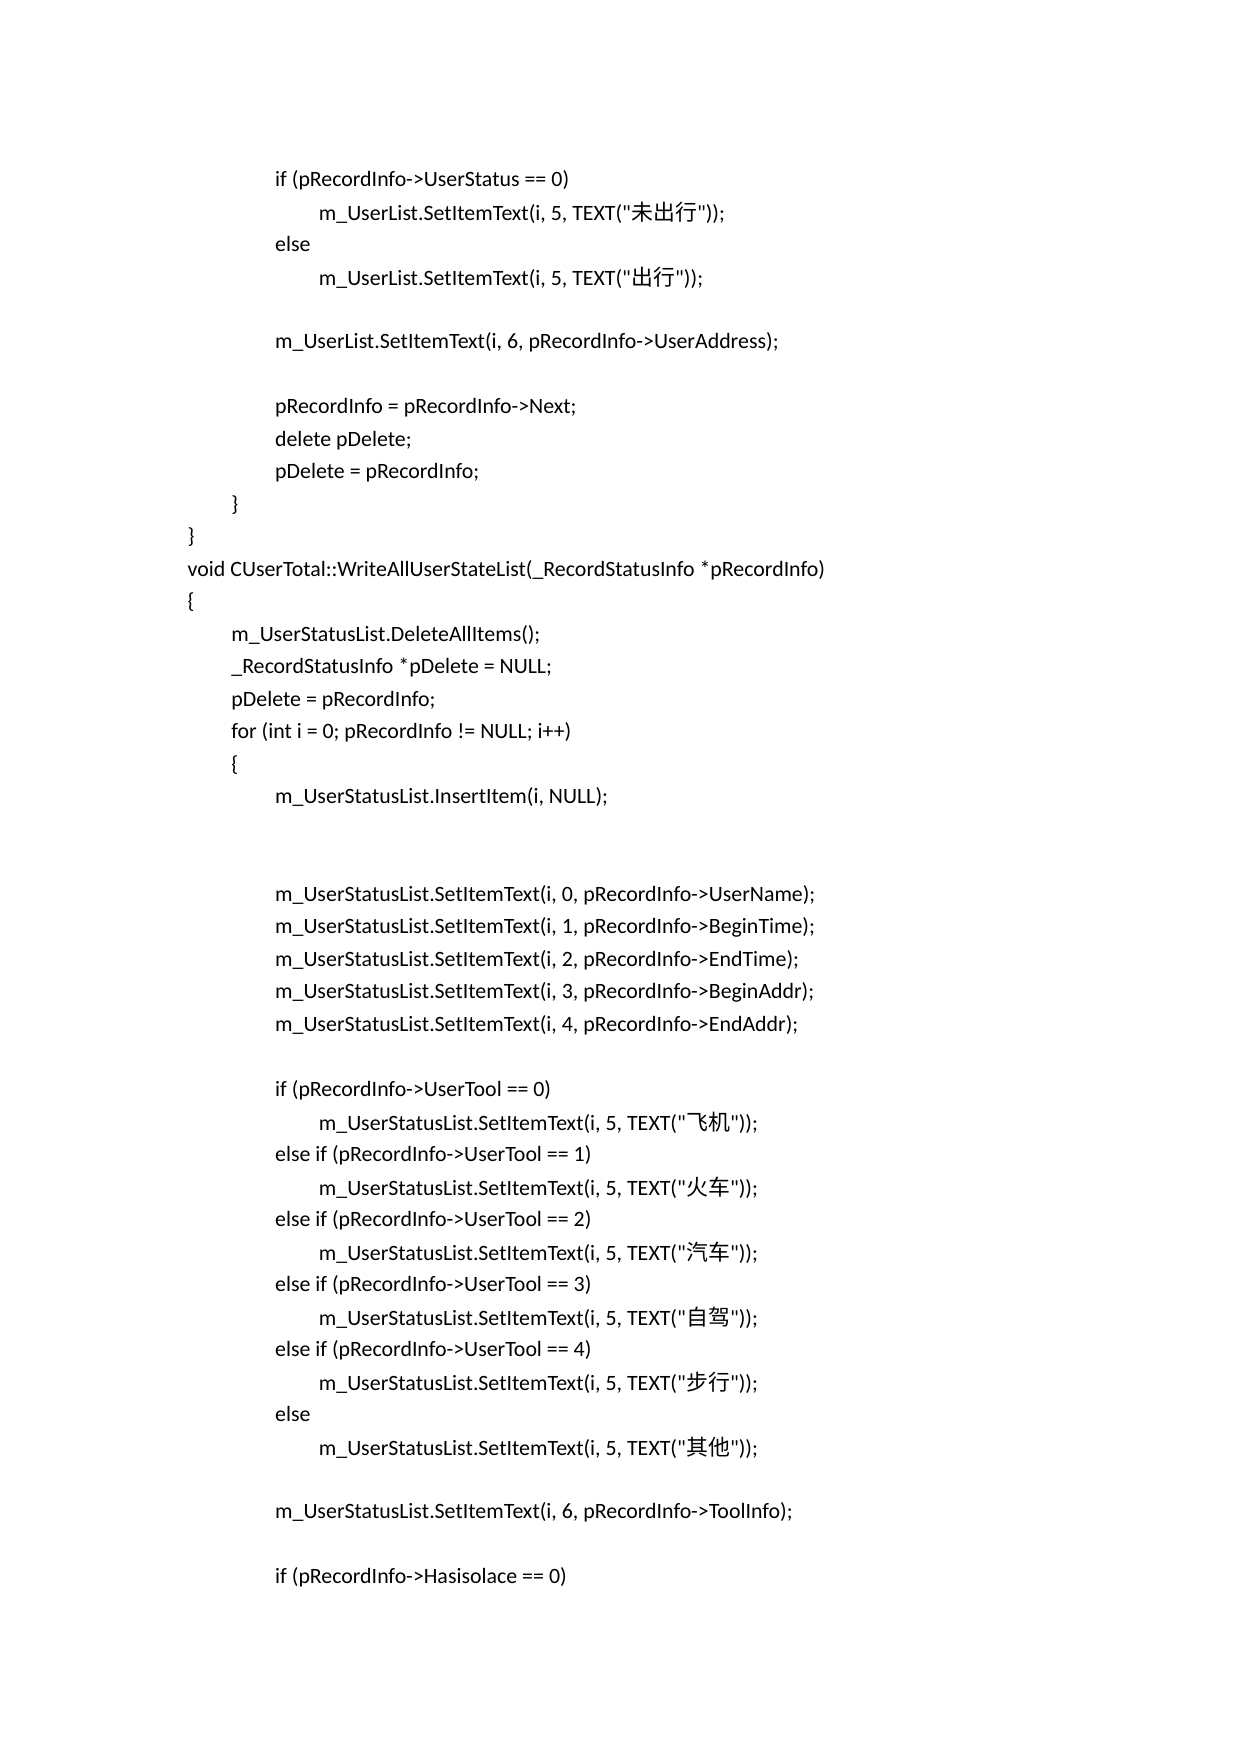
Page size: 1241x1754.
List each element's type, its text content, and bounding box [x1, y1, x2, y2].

text if (pRecordInfo->Hasisolace == 0) [187, 1559, 1053, 1592]
text m_UserStatusList.SetItemText(i, 5, TEXT("火车")); [187, 1169, 1053, 1202]
text m_UserList.SetItemText(i, 6, pRecordInfo->UserAddress); [187, 324, 1053, 357]
text } [187, 487, 1053, 519]
text pDelete = pRecordInfo; [187, 682, 1053, 714]
text else [187, 1397, 1053, 1429]
text m_UserStatusList.SetItemText(i, 5, TEXT("其他")); [187, 1429, 1053, 1462]
text if (pRecordInfo->UserStatus == 0) [187, 162, 1053, 194]
text m_UserStatusList.SetItemText(i, 1, pRecordInfo->BeginTime); [187, 909, 1053, 942]
text else if (pRecordInfo->UserTool == 1) [187, 1137, 1053, 1169]
text else if (pRecordInfo->UserTool == 2) [187, 1202, 1053, 1234]
text m_UserStatusList.SetItemText(i, 0, pRecordInfo->UserName); [187, 877, 1053, 909]
text m_UserStatusList.InsertItem(i, NULL); [187, 779, 1053, 812]
text m_UserStatusList.SetItemText(i, 4, pRecordInfo->EndAddr); [187, 1007, 1053, 1039]
text for (int i = 0; pRecordInfo != NULL; i++) [187, 714, 1053, 747]
text delete pDelete; [187, 422, 1053, 454]
text void CUserTotal::WriteAllUserStateList(_RecordStatusInfo *pRecordInfo) [187, 552, 1053, 584]
text else if (pRecordInfo->UserTool == 4) [187, 1332, 1053, 1364]
text } [187, 519, 1053, 552]
text if (pRecordInfo->UserTool == 0) [187, 1072, 1053, 1104]
text m_UserStatusList.SetItemText(i, 5, TEXT("飞机")); [187, 1104, 1053, 1137]
text pRecordInfo = pRecordInfo->Next; [187, 389, 1053, 422]
text else [187, 227, 1053, 259]
text m_UserStatusList.SetItemText(i, 5, TEXT("步行")); [187, 1364, 1053, 1397]
text m_UserStatusList.SetItemText(i, 3, pRecordInfo->BeginAddr); [187, 974, 1053, 1007]
text pDelete = pRecordInfo; [187, 454, 1053, 487]
text m_UserList.SetItemText(i, 5, TEXT("出行")); [187, 259, 1053, 292]
text _RecordStatusInfo *pDelete = NULL; [187, 649, 1053, 682]
text { [187, 747, 1053, 779]
text m_UserStatusList.DeleteAllItems(); [187, 617, 1053, 649]
text m_UserStatusList.SetItemText(i, 5, TEXT("自驾")); [187, 1299, 1053, 1332]
text m_UserStatusList.SetItemText(i, 2, pRecordInfo->EndTime); [187, 942, 1053, 974]
text m_UserStatusList.SetItemText(i, 6, pRecordInfo->ToolInfo); [187, 1494, 1053, 1527]
text m_UserStatusList.SetItemText(i, 5, TEXT("汽车")); [187, 1234, 1053, 1267]
text else if (pRecordInfo->UserTool == 3) [187, 1267, 1053, 1299]
text { [187, 584, 1053, 617]
text m_UserList.SetItemText(i, 5, TEXT("未出行")); [187, 194, 1053, 227]
